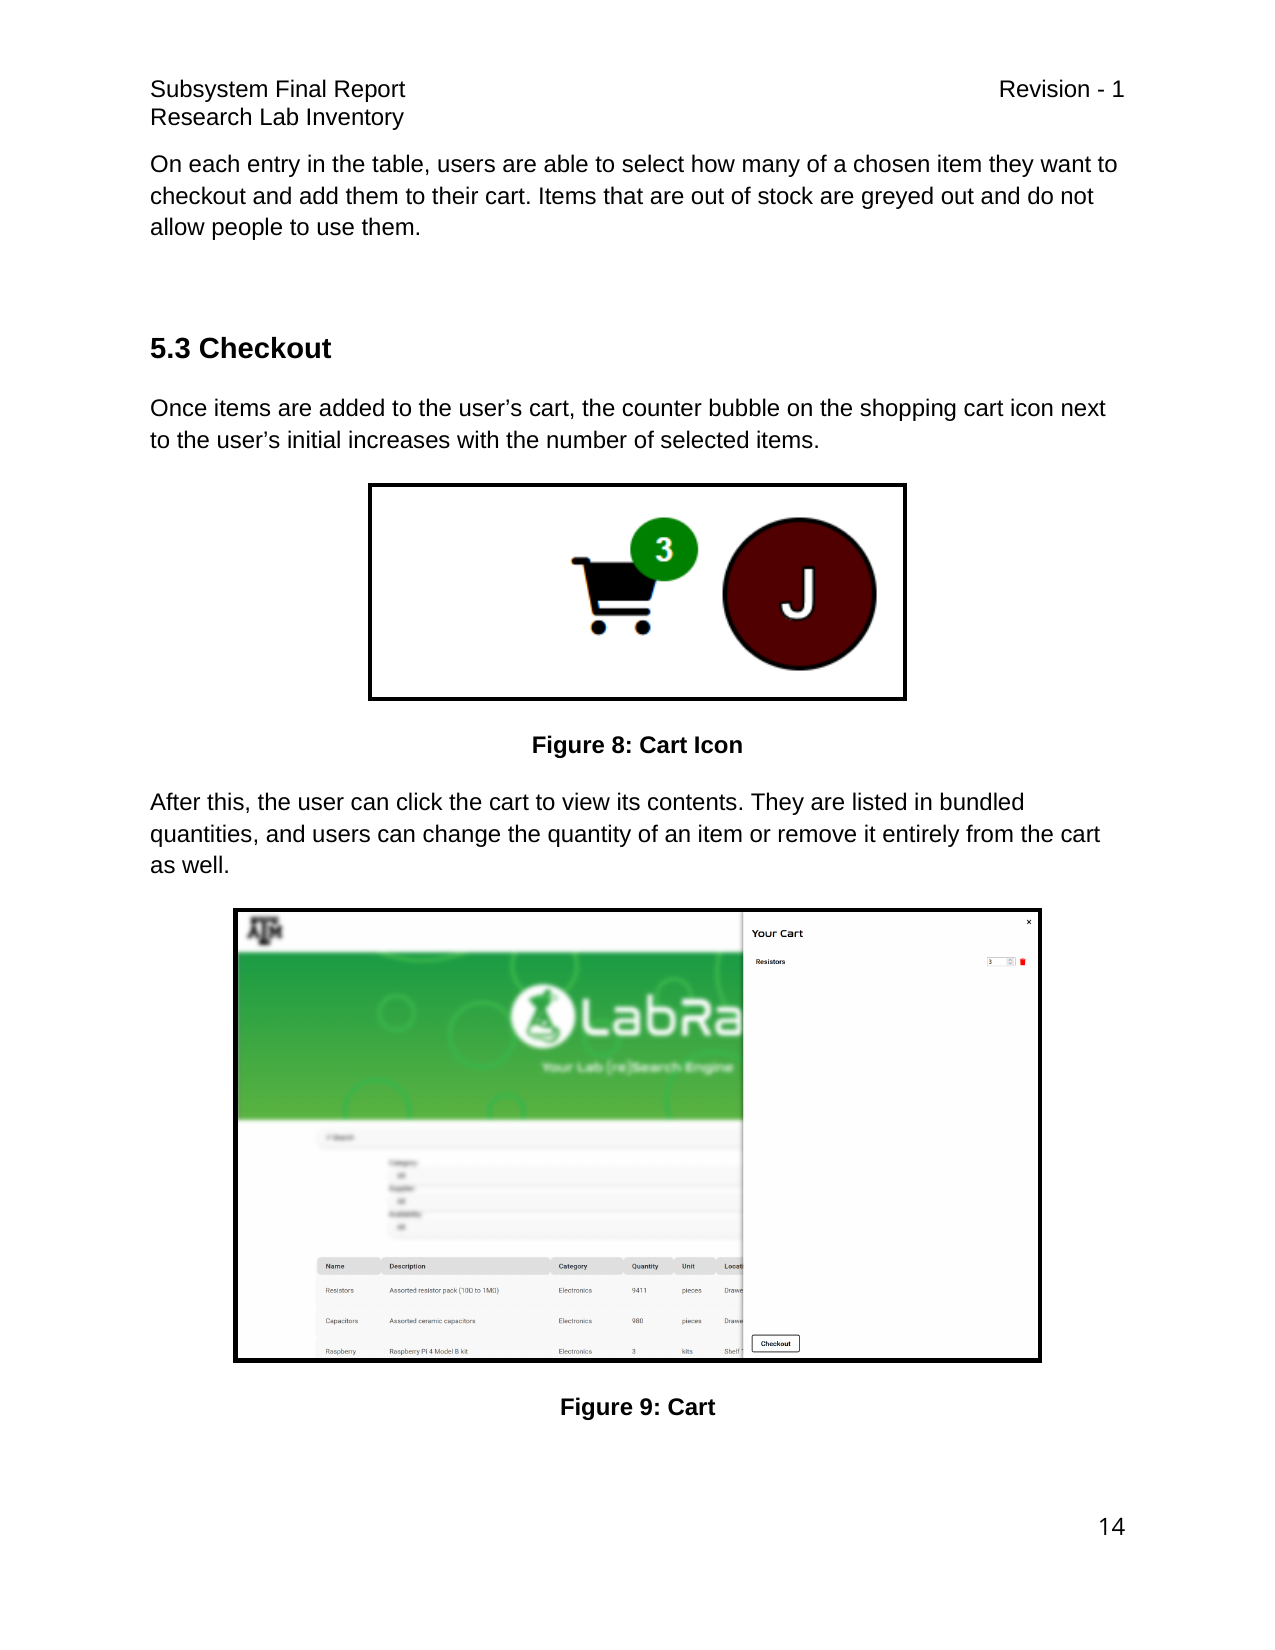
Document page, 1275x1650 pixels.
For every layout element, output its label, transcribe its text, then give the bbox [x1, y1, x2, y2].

text On each entry in the table, users are able to select how many of a chosen item they want to checkout and add them to their cart. Items that are out of stock are greyed out and do not allow people to use them. [150, 150, 1125, 241]
text Figure 9: Cart [150, 1392, 1125, 1420]
picture [238, 912, 1038, 1358]
text After this, the user can click the cart to view its contents. They are listed in bundled quantities, and users can change the quantity of an item or remove it entirely from the cart as well. [150, 788, 1125, 879]
picture [372, 487, 903, 697]
text 5.3 Checkout [150, 331, 1125, 364]
text Once items are added to the user’s cart, the counter bubble on the shopping cart icon next to the user’s initial increases with the number of selected items. [150, 394, 1125, 454]
text Figure 8: Cart Icon [150, 731, 1125, 759]
